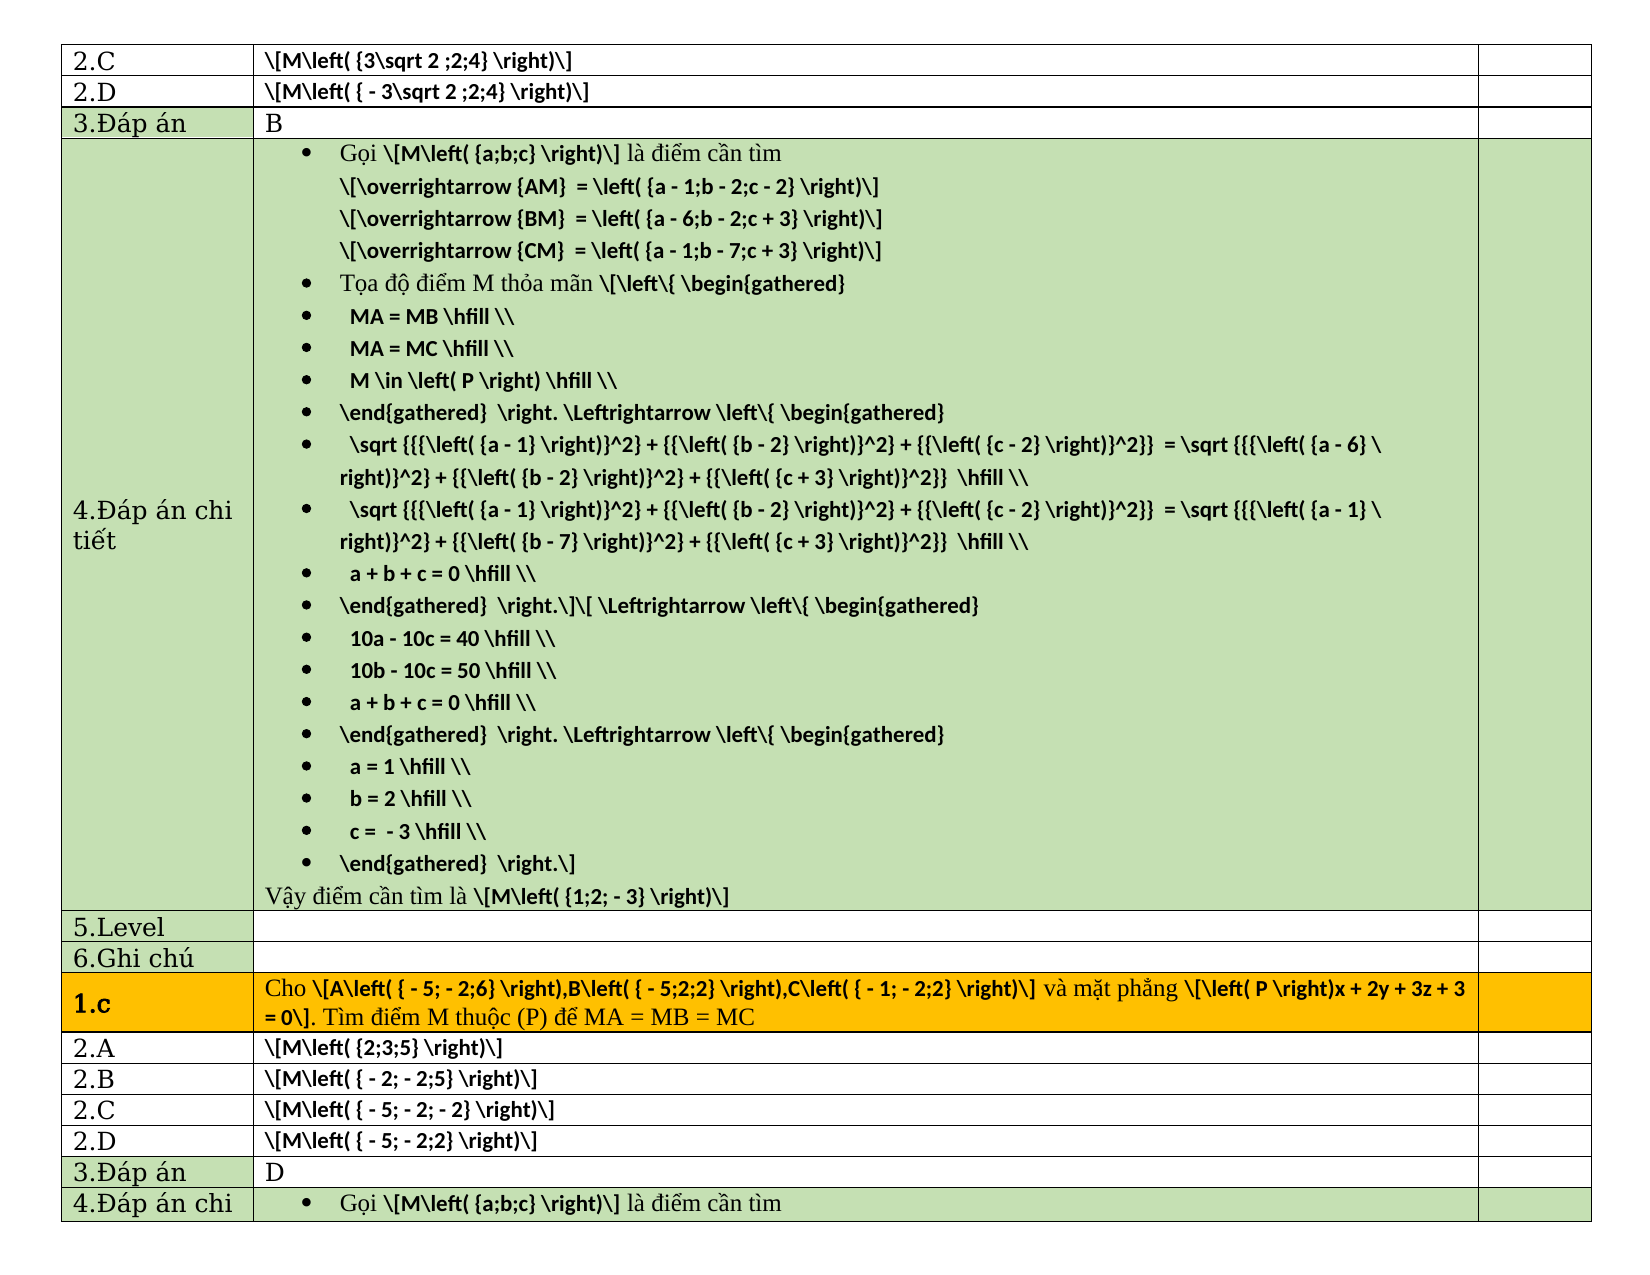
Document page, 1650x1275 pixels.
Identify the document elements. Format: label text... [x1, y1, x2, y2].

table_cell [1479, 1064, 1591, 1093]
table_cell 2.D [62, 1126, 253, 1156]
table_cell 2.C [62, 45, 253, 75]
table_cell 2.A [62, 1033, 253, 1062]
table_cell [1479, 911, 1591, 941]
table_cell 3.Đáp án [62, 1157, 253, 1187]
table_cell [1479, 1126, 1591, 1156]
table_cell 2.B [62, 1064, 253, 1093]
table_cell [254, 911, 1478, 941]
table_cell Cho \[A\left( { - 5; - 2;6} \right),B\left( { - 5;2;2} \right),C\left( { - 1; - 2;2} \right)\] và mặt phẳng \[\left( P \right)x + 2y + 3z + 3 = 0\]. Tìm điểm M thuộc (P) để MA = MB = MC [254, 973, 1478, 1031]
table_cell [1479, 45, 1591, 75]
table_cell 1.c [62, 973, 253, 1031]
table_cell [254, 942, 1478, 972]
table_cell 3.Đáp án [62, 108, 253, 137]
table_cell \[M\left( { - 2; - 2;5} \right)\] [254, 1064, 1478, 1093]
table_cell [1479, 973, 1591, 1031]
table_cell [1479, 1157, 1591, 1187]
table_cell [1479, 76, 1591, 106]
table_cell \[M\left( { - 5; - 2;2} \right)\] [254, 1126, 1478, 1156]
table_cell \[M\left( { - 5; - 2; - 2} \right)\] [254, 1095, 1478, 1124]
table_cell B [254, 108, 1478, 137]
table_cell 2.D [62, 76, 253, 106]
table_cell [1479, 942, 1591, 972]
table_cell Gọi \[M\left( {a;b;c} \right)\] là điểm cần tìm \[\overrightarrow {AM} = \left( {a - 1;b - 2;c - 2} \right)\] \[\overrightarrow {BM} = \left( {a - 6;b - 2;c + 3} \right)\] \[\overrightarrow {CM} = \left( {a - 1;b - 7;c + 3} \right)\] Tọa độ điểm M thỏa mãn \[\left\{ \begin{gathered} MA = MB \hfill \\ MA = MC \hfill \\ M \in \left( P \right) \hfill \\ \end{gathered} \right. \Leftrightarrow \left\{ \begin{gathered} \sqrt {{{\left( {a - 1} \right)}^2} + {{\left( {b - 2} \right)}^2} + {{\left( {c - 2} \right)}^2}} = \sqrt {{{\left( {a - 6} \right)}^2} + {{\left( {b - 2} \right)}^2} + {{\left( {c + 3} \right)}^2}} \hfill \\ \sqrt {{{\left( {a - 1} \right)}^2} + {{\left( {b - 2} \right)}^2} + {{\left( {c - 2} \right)}^2}} = \sqrt {{{\left( {a - 1} \right)}^2} + {{\left( {b - 7} \right)}^2} + {{\left( {c + 3} \right)}^2}} \hfill \\ a + b + c = 0 \hfill \\ \end{gathered} \right.\]\[ \Leftrightarrow \left\{ \begin{gathered} 10a - 10c = 40 \hfill \\ 10b - 10c = 50 \hfill \\ a + b + c = 0 \hfill \\ \end{gathered} \right. \Leftrightarrow \left\{ \begin{gathered} a = 1 \hfill \\ b = 2 \hfill \\ c = - 3 \hfill \\ \end{gathered} \right.\] Vậy điểm cần tìm là \[M\left( {1;2; - 3} \right)\] [254, 139, 1478, 910]
table_cell [1479, 1095, 1591, 1124]
table_cell [1479, 108, 1591, 137]
table_cell 2.C [62, 1095, 253, 1124]
table_cell D [254, 1157, 1478, 1187]
table_cell 4.Đáp án chi tiết [62, 1188, 253, 1221]
table_cell \[M\left( { - 3\sqrt 2 ;2;4} \right)\] [254, 76, 1478, 106]
table_cell [1479, 139, 1591, 910]
table_cell \[M\left( {3\sqrt 2 ;2;4} \right)\] [254, 45, 1478, 75]
table_cell \[M\left( {2;3;5} \right)\] [254, 1033, 1478, 1062]
table_cell [1479, 1033, 1591, 1062]
table_cell 4.Đáp án chi tiết [62, 139, 253, 910]
table_cell 6.Ghi chú [62, 942, 253, 972]
table_cell [1479, 1188, 1591, 1221]
table_cell 5.Level [62, 911, 253, 941]
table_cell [254, 1188, 1478, 1221]
